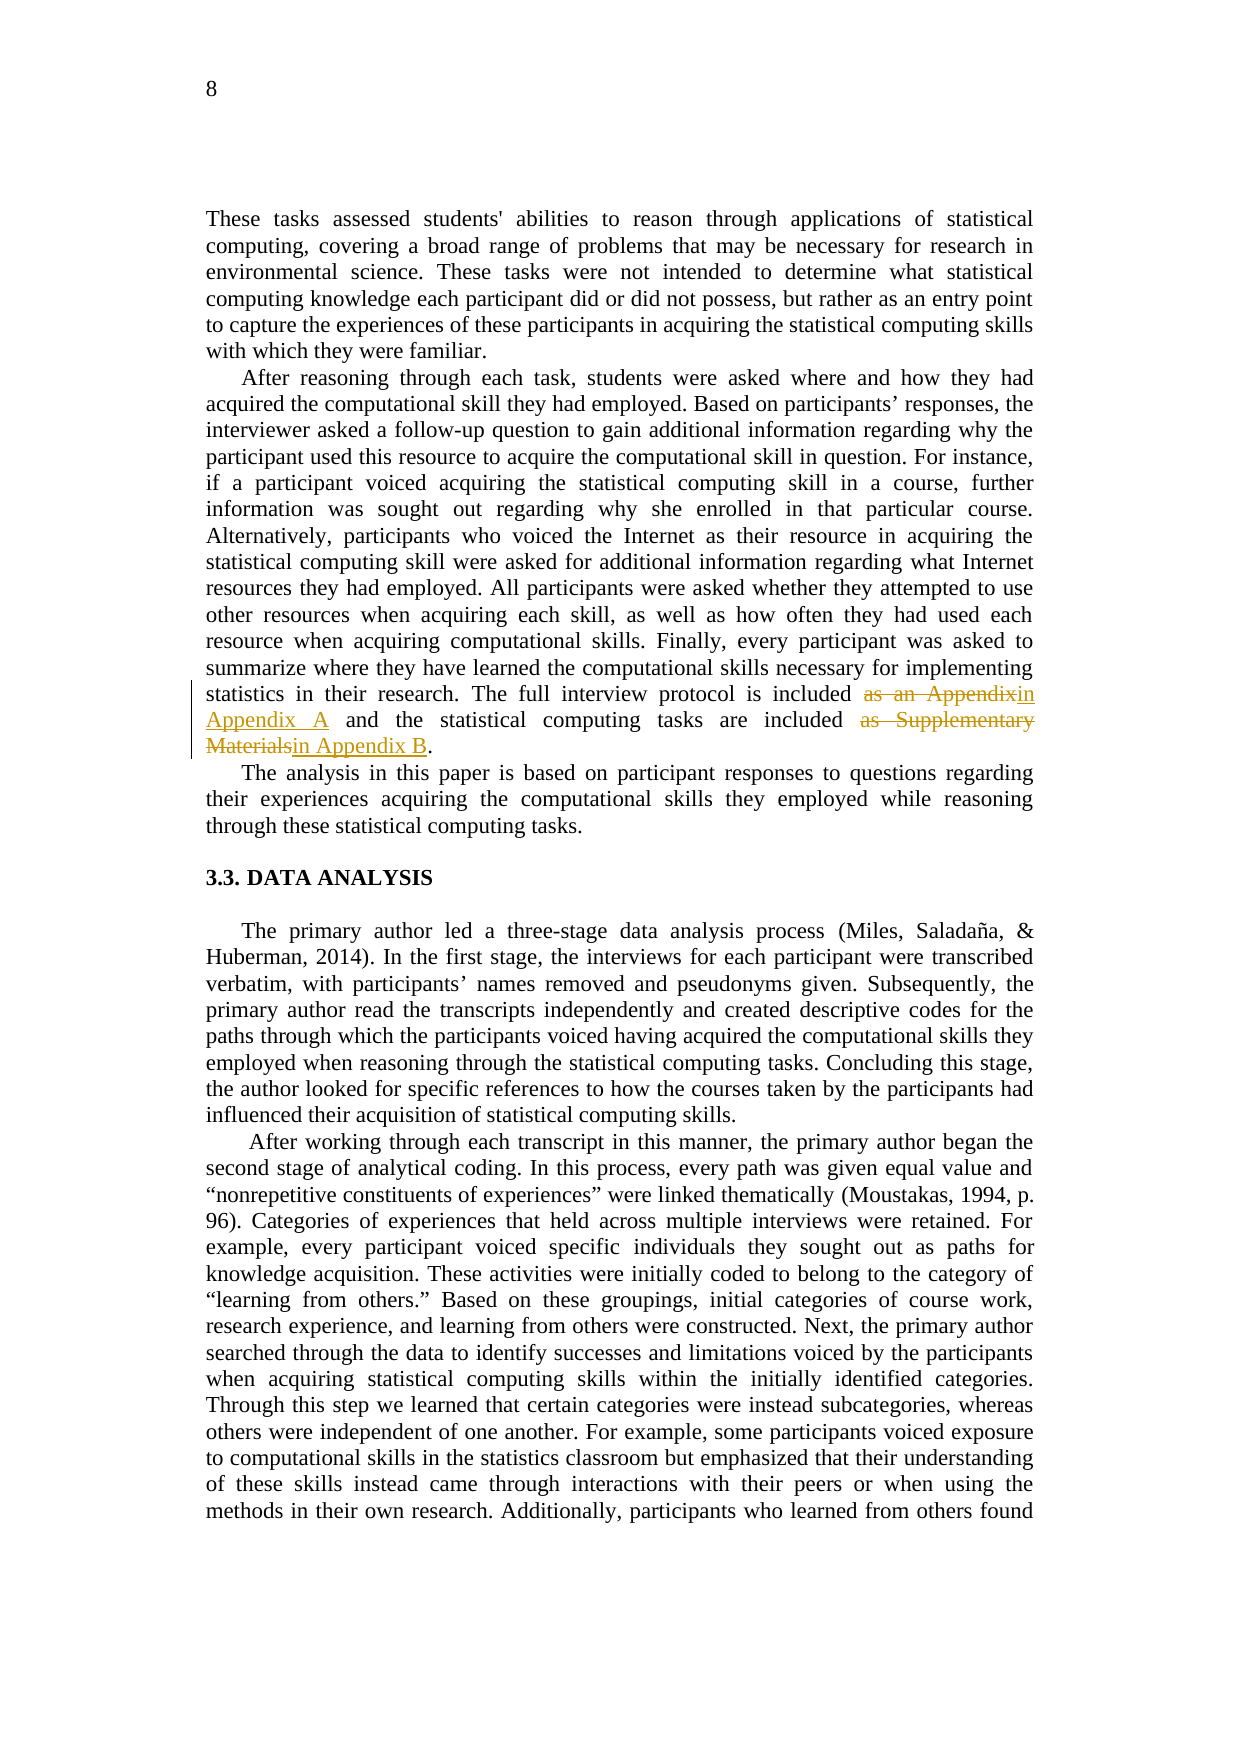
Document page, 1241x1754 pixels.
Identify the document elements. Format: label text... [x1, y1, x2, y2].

text The primary author led a three-stage data analysis process. In the first stage, the interviews for each participant were transcribed verbatim, with participants’ names removed and pseudonyms given. Subsequently, the primary author read the transcripts independently and created descriptive codes for the paths through which the participants voiced having acquired the computational skills they employed when reasoning through the statistical computing tasks. Concluding this stage, the author looked for specific references to how the courses taken by the participants had influenced their acquisition of statistical computing skills. [206, 917, 1035, 1128]
text The analysis in this paper is based on participant responses to questions regarding their experiences acquiring the computational skills they employed while reasoning through these statistical computing tasks. [206, 759, 1035, 838]
subtitle Data Analysis [206, 864, 1035, 891]
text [206, 206, 1035, 364]
text After reasoning through each task, students were asked where and how they had acquired the computational skill they had employed. Based on participants’ responses, the interviewer asked a follow-up question to gain additional information regarding why the participant used this resource to acquire the computational skill in question. For instance, if a participant voiced acquiring the statistical computing skill in a course, further information was sought out regarding why she enrolled in that particular course. Alternatively, participants who voiced the Internet as their resource in acquiring the statistical computing skill were asked for additional information regarding what Internet resources they had employed. All participants were asked whether they attempted to use other resources when acquiring each skill, as well as how often they had used each resource when acquiring computational skills. Finally, every participant was asked to summarize where they have learned the computational skills necessary for implementing statistics in their research. The full interview protocol is included and the statistical computing tasks are included . [206, 364, 1035, 759]
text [206, 1128, 1035, 1523]
